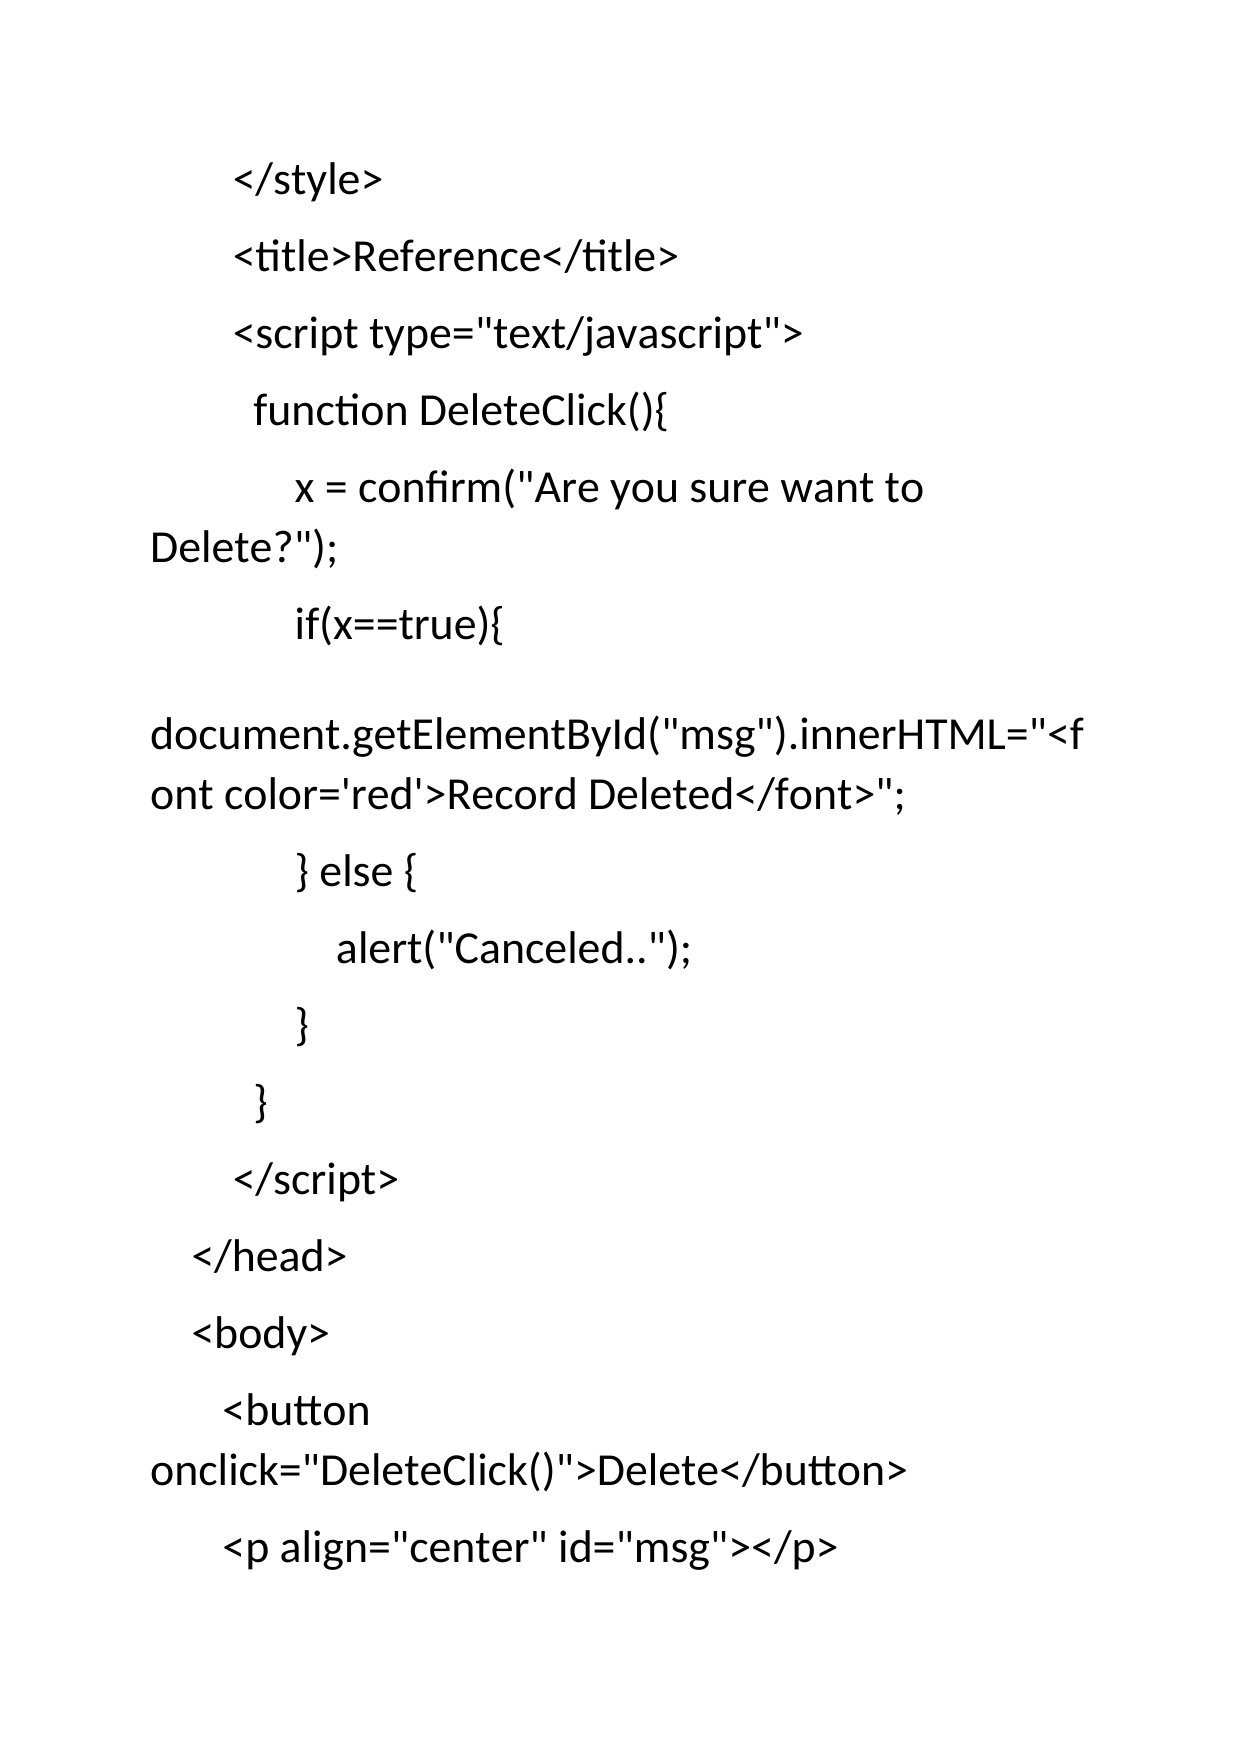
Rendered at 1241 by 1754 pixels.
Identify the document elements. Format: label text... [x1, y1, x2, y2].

text <p align="center" id="msg"></p> [150, 1518, 1090, 1574]
text alert("Canceled.."); [150, 919, 1090, 975]
text } else { [150, 842, 1090, 898]
text } [150, 996, 1090, 1052]
text </head> [150, 1227, 1090, 1283]
text } [150, 1073, 1090, 1129]
text <body> [150, 1304, 1090, 1360]
text <button onclick="DeleteClick()">Delete</button> [150, 1381, 1090, 1497]
text <title>Reference</title> [150, 227, 1090, 283]
text document.getElementById("msg").innerHTML="<font color='red'>Record Deleted</font>"; [150, 672, 1090, 821]
text </style> [150, 150, 1090, 206]
text <script type="text/javascript"> [150, 304, 1090, 360]
text x = confirm("Are you sure want to Delete?"); [150, 458, 1090, 574]
text </script> [150, 1150, 1090, 1206]
text if(x==true){ [150, 595, 1090, 651]
text function DeleteClick(){ [150, 381, 1090, 437]
